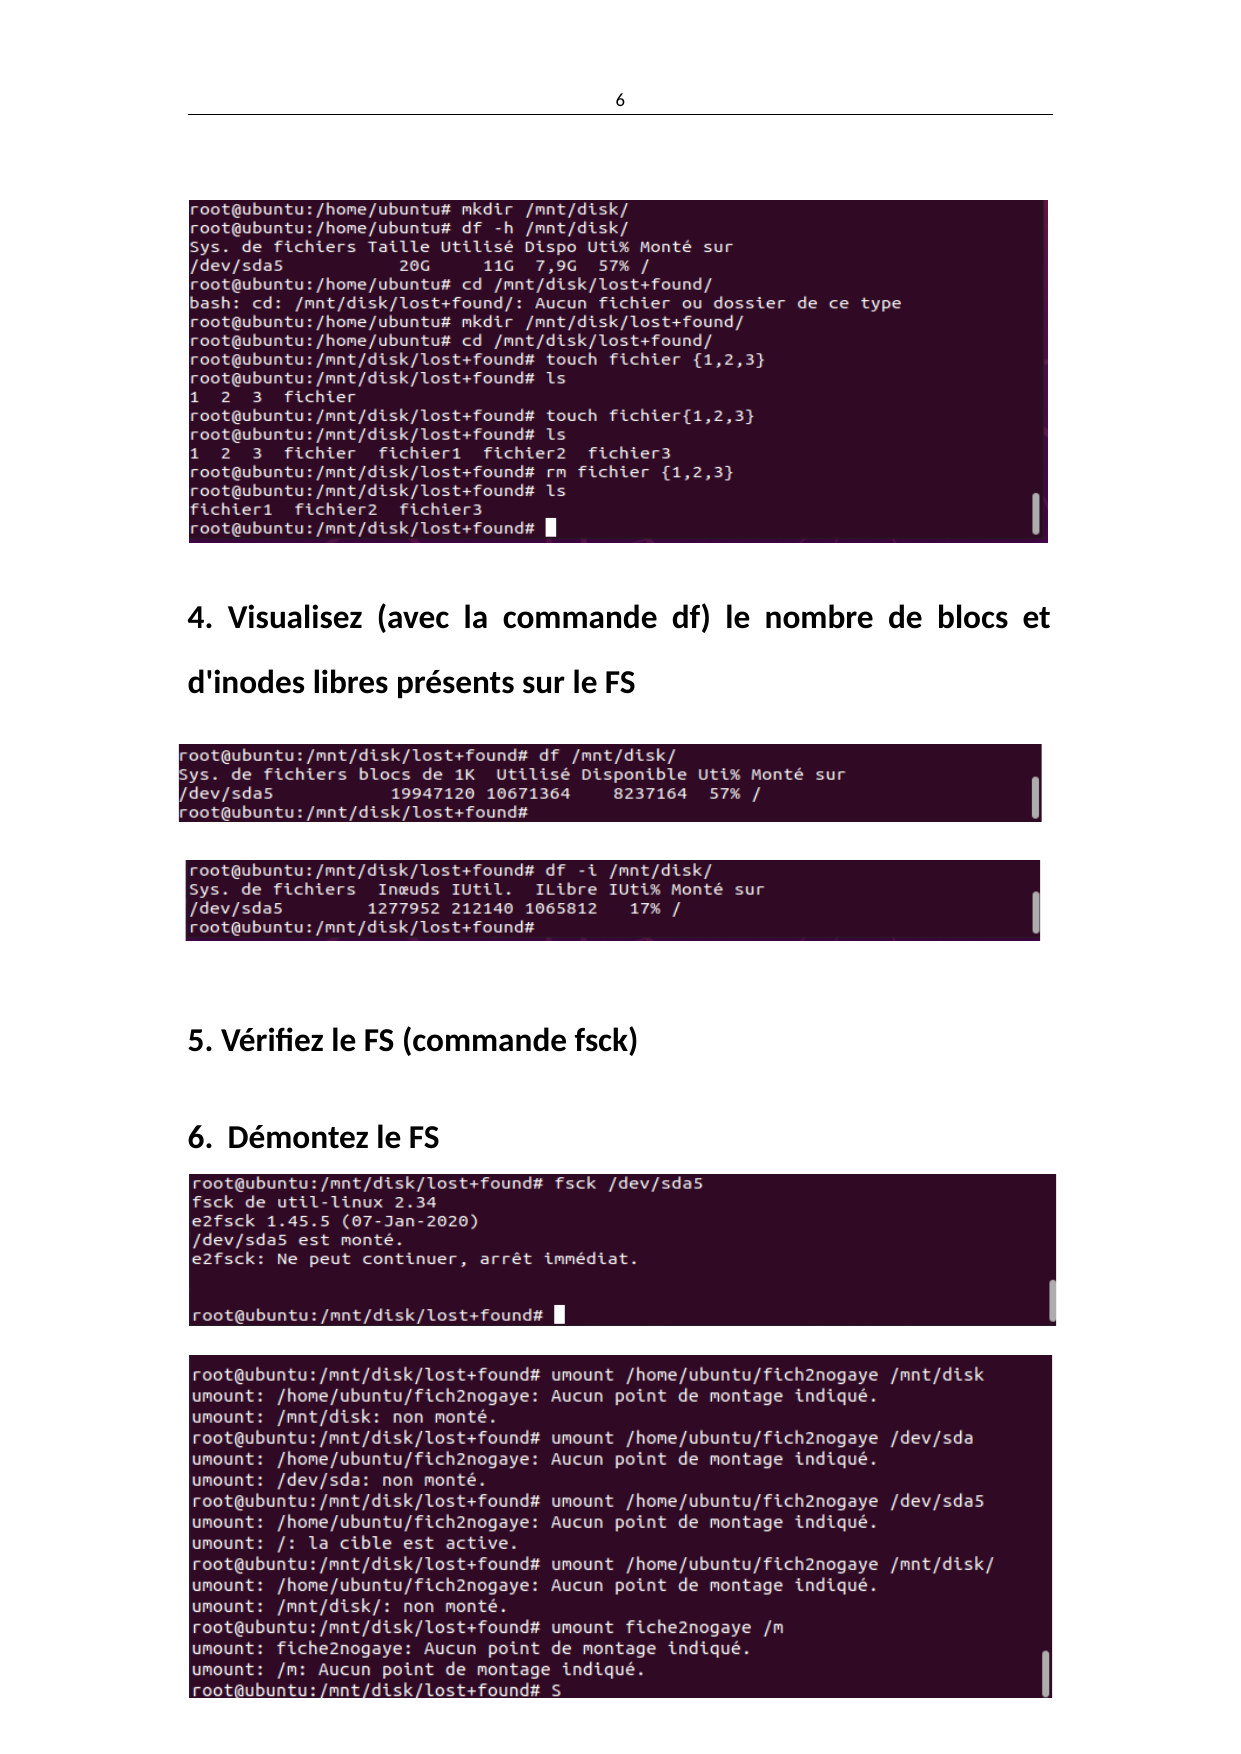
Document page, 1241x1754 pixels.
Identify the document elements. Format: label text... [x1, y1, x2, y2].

list Démontez le FS [187, 1104, 1053, 1169]
text 4. Visualisez (avec la commande df) le nombre de blocs et d'inodes libres présents sur le FS [187, 584, 1053, 714]
picture [183, 860, 1040, 939]
picture [187, 1355, 1052, 1697]
text 5. Vérifiez le FS (commande fsck) [187, 1007, 1053, 1072]
picture [177, 744, 1042, 822]
picture [187, 1174, 1055, 1324]
picture [187, 200, 1047, 541]
